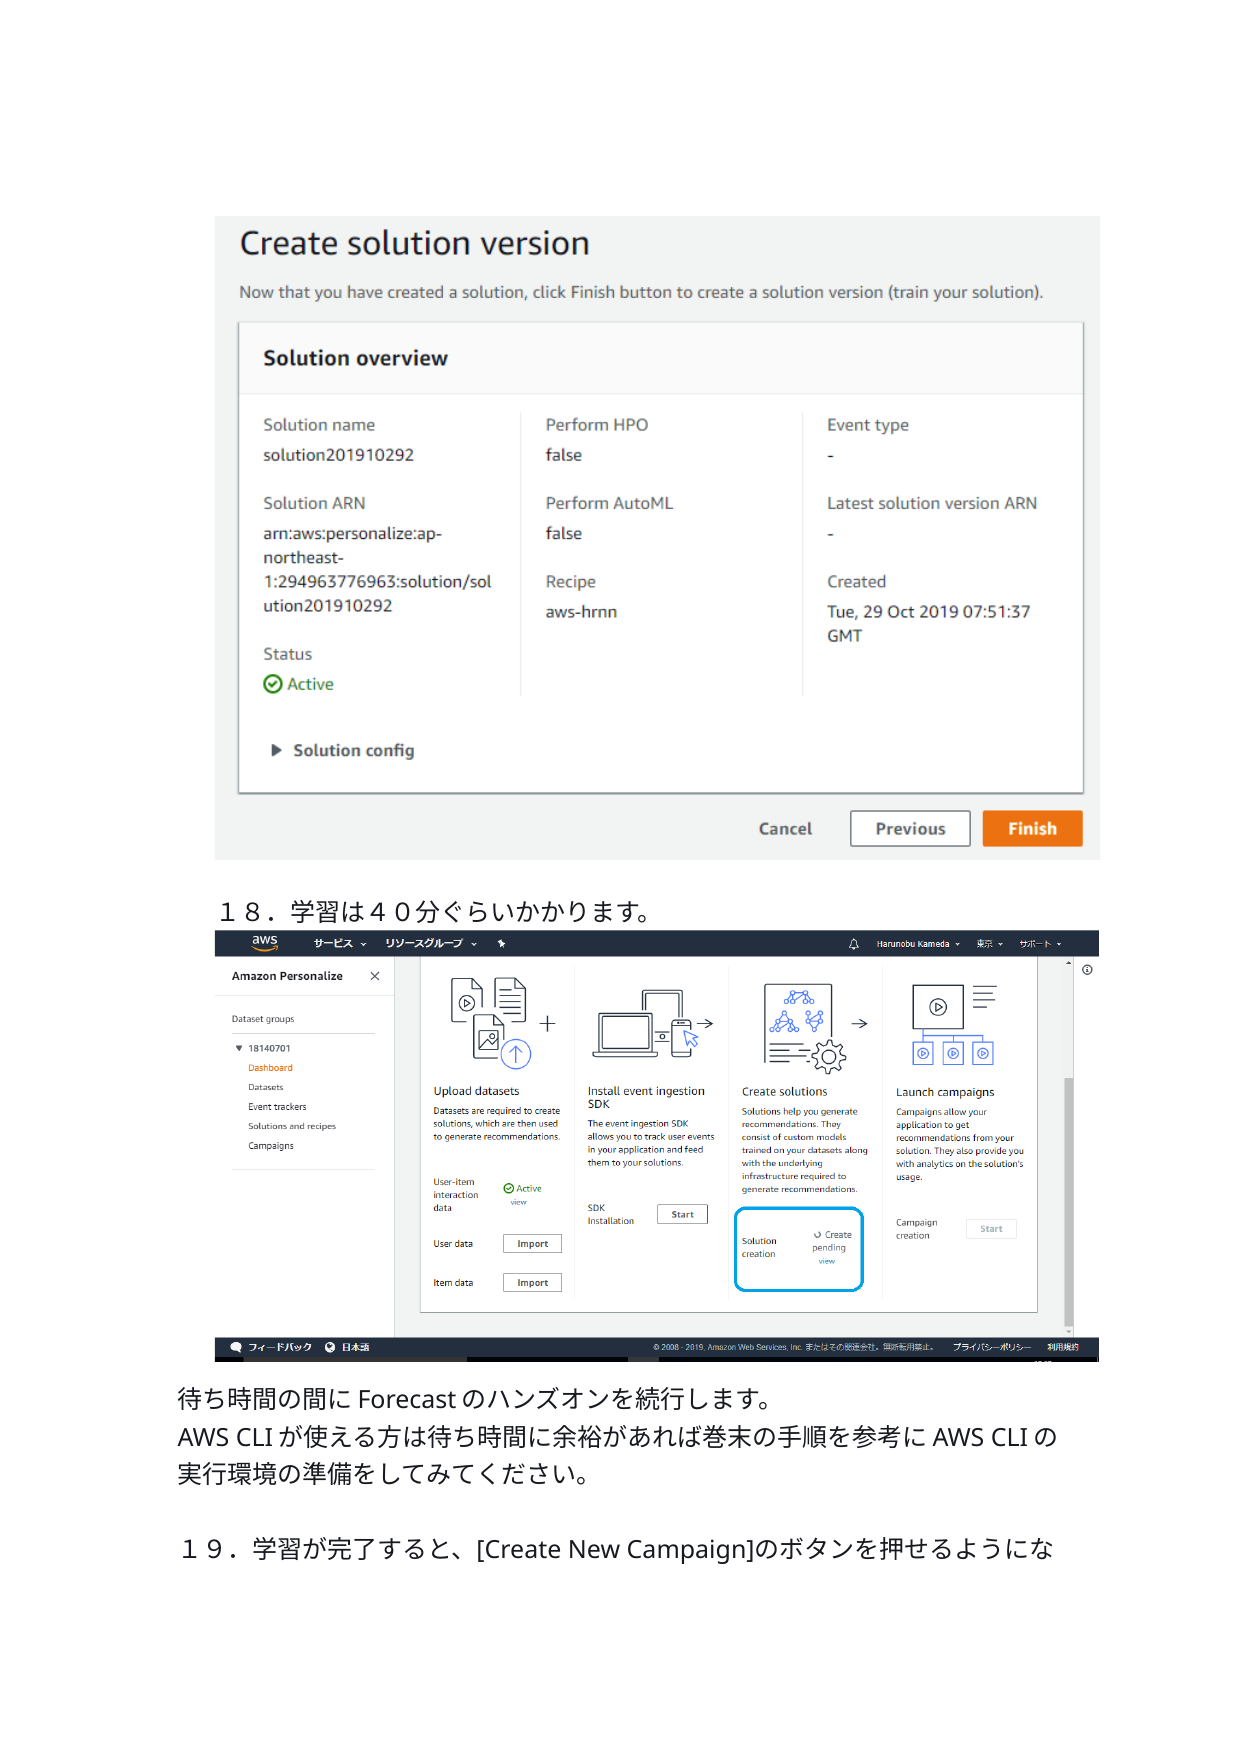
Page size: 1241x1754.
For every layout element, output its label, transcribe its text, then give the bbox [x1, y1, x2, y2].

picture [214, 216, 1101, 860]
list １８．学習は４０分ぐらいかかります。 [215, 892, 1063, 929]
picture [214, 929, 1099, 1362]
text 待ち時間の間にForecastのハンズオンを続行します。 [177, 1379, 1063, 1417]
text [177, 1529, 1063, 1567]
text AWS CLIが使える方は待ち時間に余裕があれば巻末の手順を参考にAWS CLIの実行環境の準備をしてみてください。 [177, 1417, 1063, 1492]
